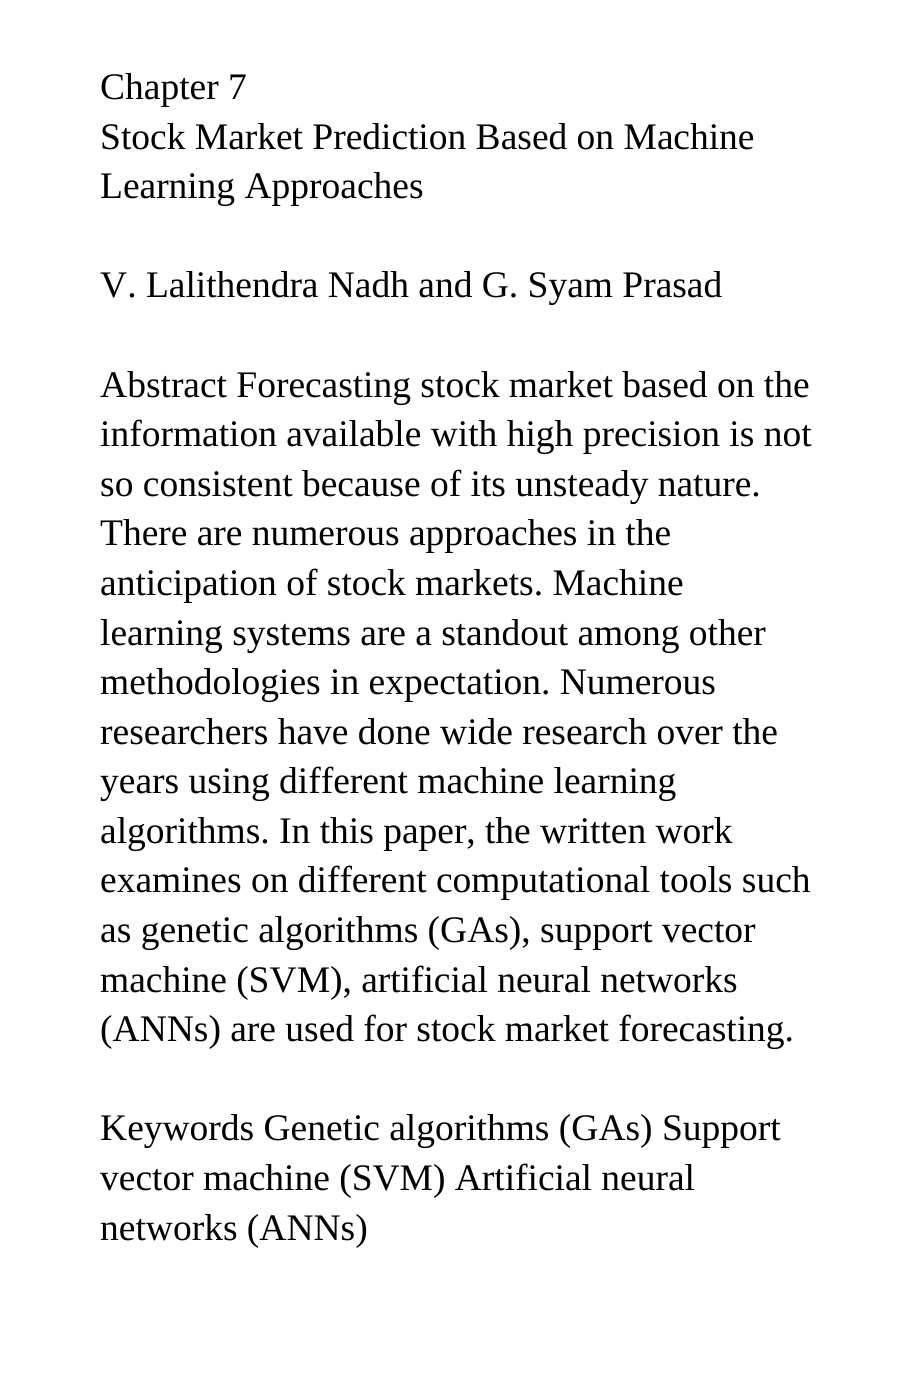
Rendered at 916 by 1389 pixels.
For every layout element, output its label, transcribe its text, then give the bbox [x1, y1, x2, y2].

text Abstract Forecasting stock market based on the information available with high precision is not so consistent because of its unsteady nature. There are numerous approaches in the anticipation of stock markets. Machine learning systems are a standout among other methodologies in expectation. Numerous researchers have done wide research over the years using different machine learning algorithms. In this paper, the written work examines on different computational tools such as genetic algorithms (GAs), support vector machine (SVM), artificial neural networks (ANNs) are used for stock market forecasting. [100, 362, 816, 1050]
text Chapter 7 [100, 64, 816, 108]
text V. Lalithendra Nadh and G. Syam Prasad [100, 263, 816, 306]
text Stock Market Prediction Based on Machine Learning Approaches [100, 114, 816, 207]
text Keywords Genetic algorithms (GAs) Support vector machine (SVM) Artificial neural networks (ANNs) [100, 1106, 816, 1248]
